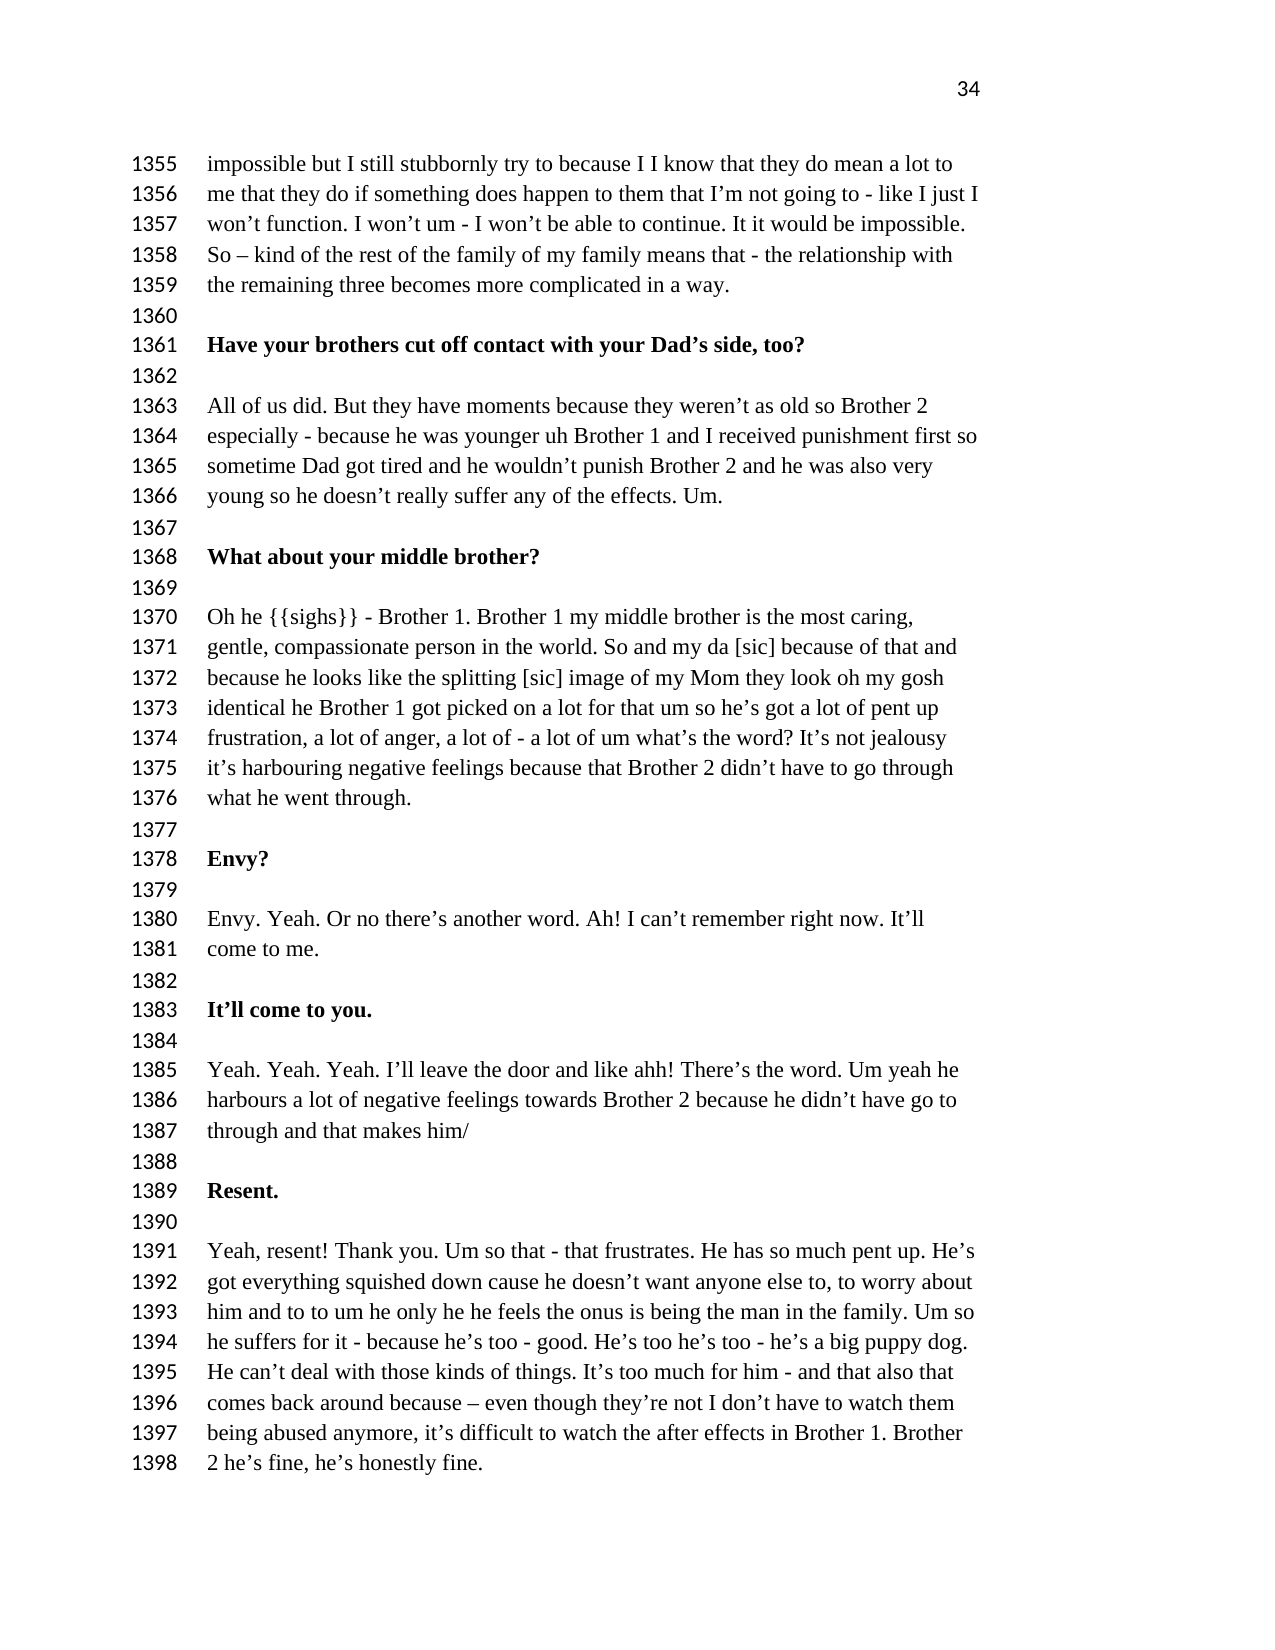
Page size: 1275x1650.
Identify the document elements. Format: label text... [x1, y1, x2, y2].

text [207, 150, 980, 297]
text Yeah. Yeah. Yeah. I’ll leave the door and like ahh! There’s the word. Um yeah he harbours a lot of negative feelings towards Brother 2 because he didn’t have go to through and that makes him/ [207, 1056, 980, 1143]
text Oh he {{sighs}} - Brother 1. Brother 1 my middle brother is the most caring, gentle, compassionate person in the world. So and my da [sic] because of that and because he looks like the splitting [sic] image of my Mom they look oh my gosh identical he Brother 1 got picked on a lot for that um so he’s got a lot of pent up frustration, a lot of anger, a lot of - a lot of um what’s the word? It’s not jealousy it’s harbouring negative feelings because that Brother 2 didn’t have to go through what he went through. [207, 603, 980, 811]
text Envy. Yeah. Or no there’s another word. Ah! I can’t remember right now. It’ll come to me. [207, 905, 980, 962]
text Have your brothers cut off contact with your Dad’s side, too? [207, 331, 980, 358]
text What about your middle brother? [207, 543, 980, 569]
text It’ll come to you. [207, 996, 980, 1022]
text Resent. [207, 1177, 980, 1203]
text Yeah, resent! Thank you. Um so that - that frustrates. He has so much pent up. He’s got everything squished down cause he doesn’t want anyone else to, to worry about him and to to um he only he he feels the onus is being the man in the family. Um so he suffers for it - because he’s too - good. He’s too he’s too - he’s a big puppy dog. He can’t deal with those kinds of things. It’s too much for him - and that also that comes back around because – even though they’re not I don’t have to watch them being abused anymore, it’s difficult to watch the after effects in Brother 1. Brother 2 he’s fine, he’s honestly fine. [207, 1237, 980, 1475]
text Envy? [207, 845, 980, 871]
text All of us did. But they have moments because they weren’t as old so Brother 2 especially - because he was younger uh Brother 1 and I received punishment first so sometime Dad got tired and he wouldn’t punish Brother 2 and he was also very young so he doesn’t really suffer any of the effects. Um. [207, 392, 980, 509]
